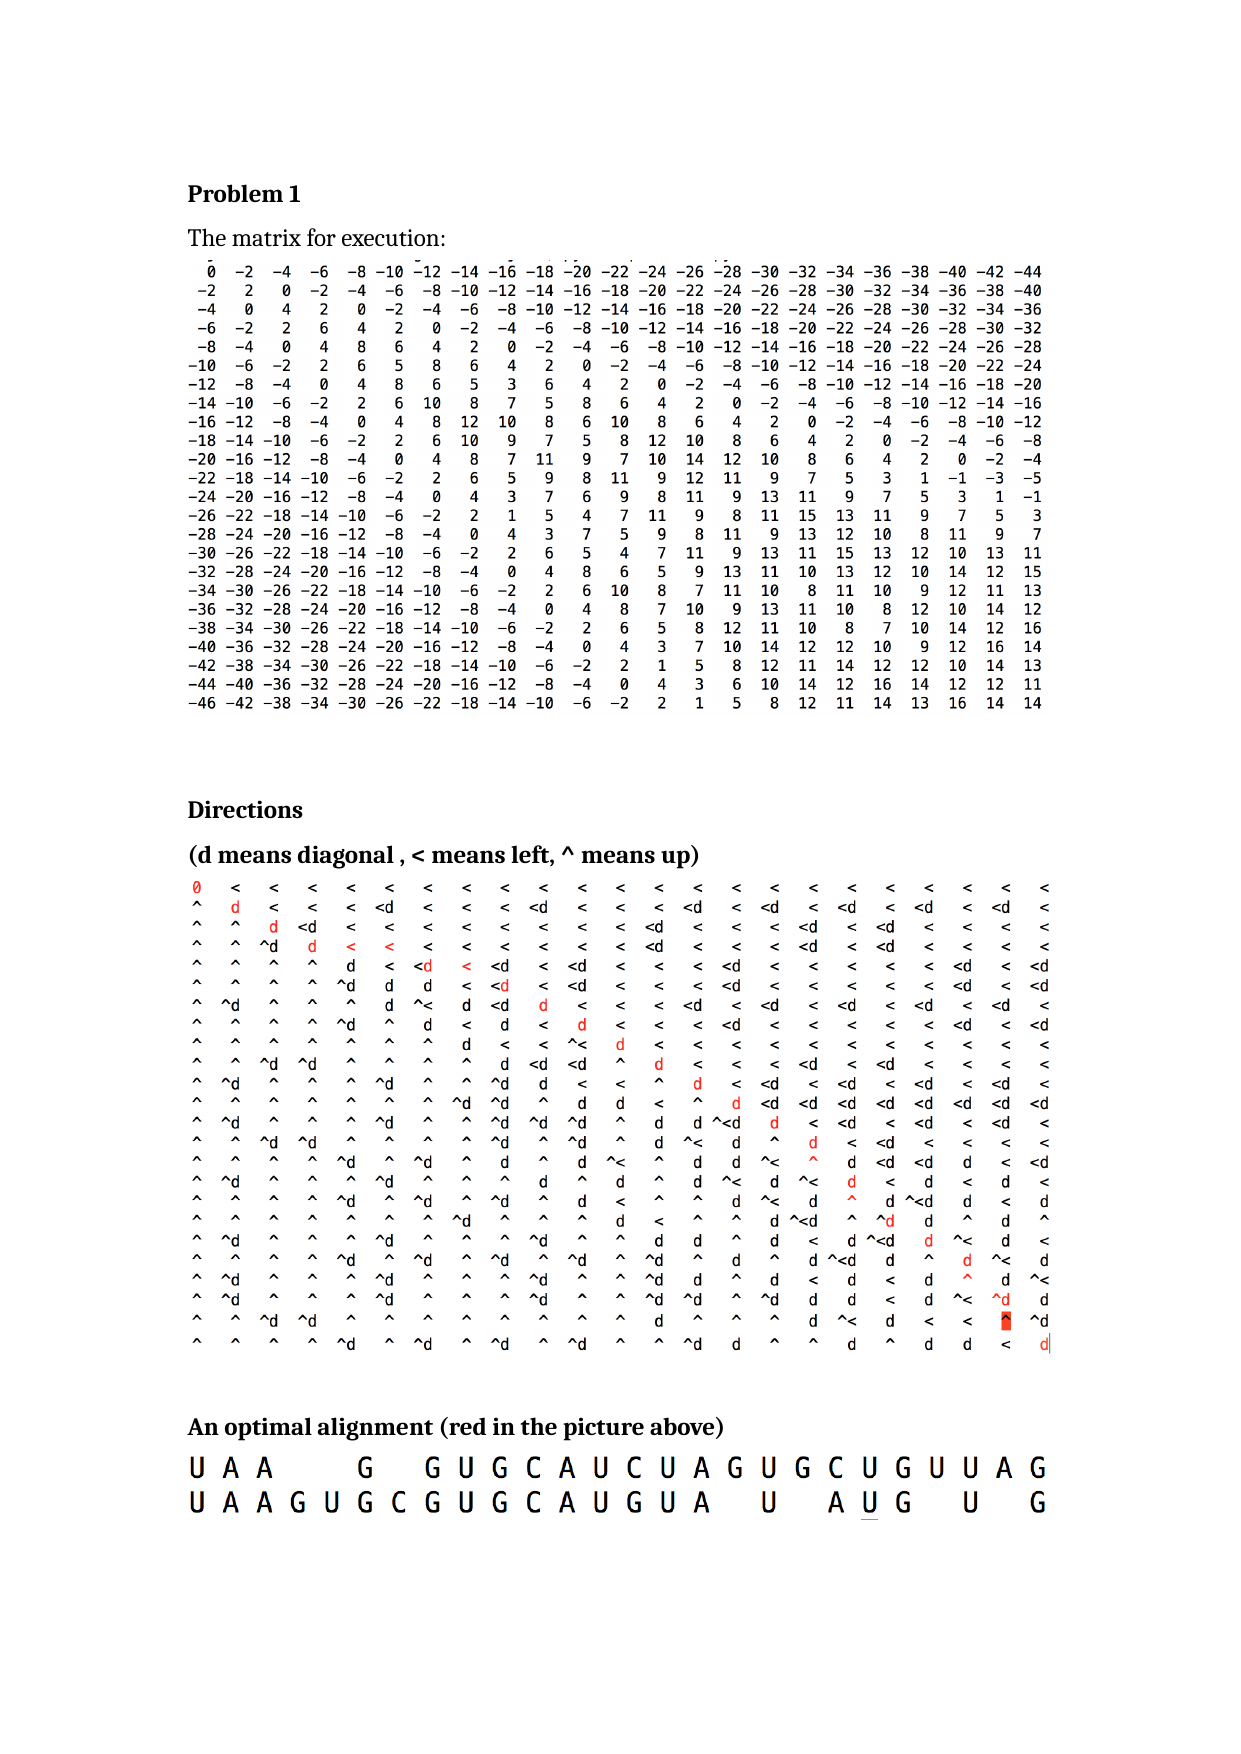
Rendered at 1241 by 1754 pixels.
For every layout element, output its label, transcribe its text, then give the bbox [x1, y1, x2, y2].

text (d means diagonal , < means left, ^ means up) [187, 833, 1053, 877]
text The matrix for execution: [187, 216, 1053, 260]
text Problem 1 [187, 172, 1053, 216]
picture [187, 1449, 1052, 1520]
text Directions [187, 789, 1053, 833]
text An optimal alignment (red in the picture above) [187, 1406, 1053, 1450]
picture [187, 877, 1051, 1355]
picture [187, 260, 1052, 715]
